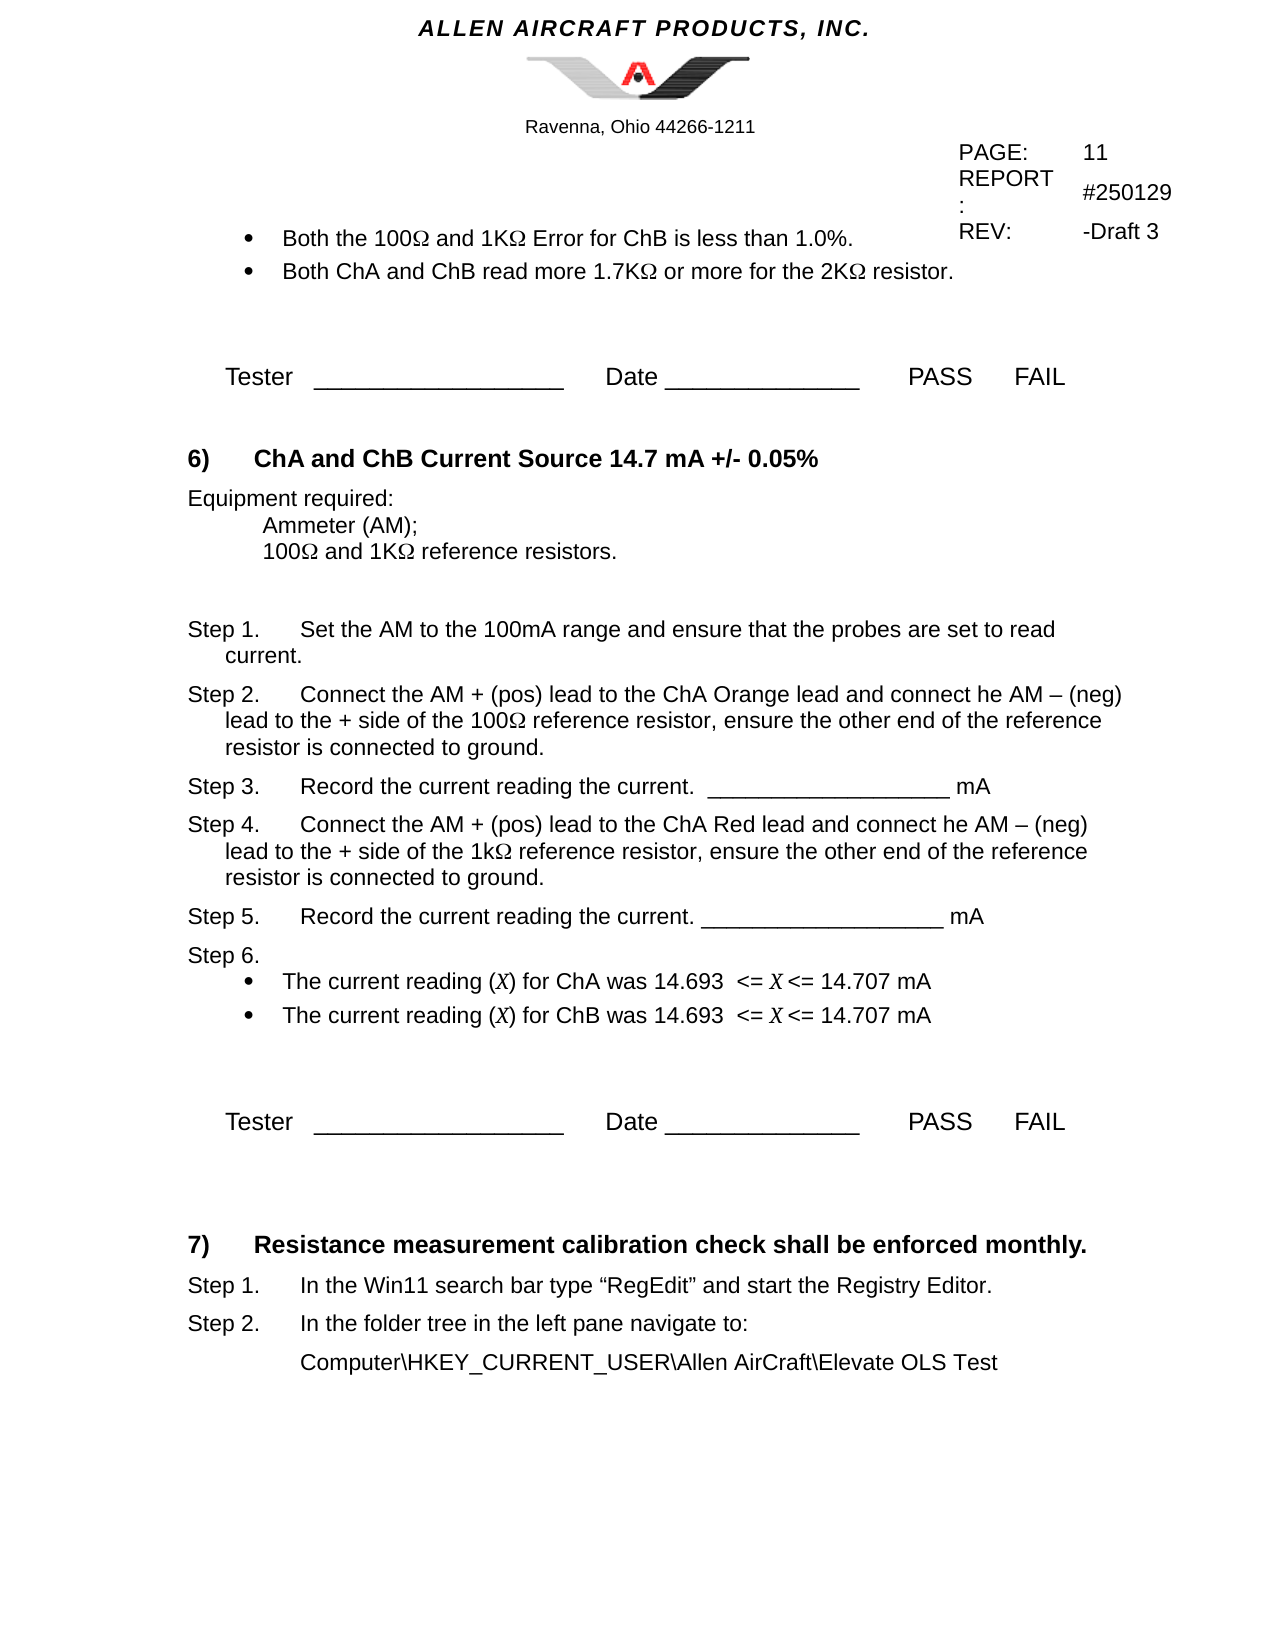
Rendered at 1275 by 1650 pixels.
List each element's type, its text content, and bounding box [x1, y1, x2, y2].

list Connect the AM + (pos) lead to the ChA Red lead and connect he AM – (neg) lead to the + side of the 1k reference resistor, ensure the other end of the reference resistor is connected to ground. [187, 811, 1125, 891]
text Both ChA and ChB read more 1.7K or more for the 2K resistor. [244, 258, 1125, 284]
list Connect the AM + (pos) lead to the ChA Orange lead and connect he AM – (neg) lead to the + side of the 100 reference resistor, ensure the other end of the reference resistor is connected to ground. [187, 681, 1125, 760]
list In the Win11 search bar type “RegEdit” and start the Registry Editor. [187, 1272, 1125, 1298]
list Computer\HKEY_CURRENT_USER\Allen AirCraft\Elevate OLS Test [225, 1349, 1125, 1376]
text 100 and 1K reference resistors. [262, 538, 1125, 564]
text Ammeter (AM); [262, 512, 1125, 538]
text Tester __________________ Date ______________ PASS FAIL [225, 362, 1125, 390]
list Record the current reading the current. ___________________ mA [187, 903, 1125, 929]
text The current reading (X) for ChA was 14.693 <= X <= 14.707 mA [244, 968, 1125, 995]
text Equipment required: [187, 485, 1125, 512]
text The current reading (X) for ChB was 14.693 <= X <= 14.707 mA [244, 1002, 1125, 1029]
list In the folder tree in the left pane navigate to: [187, 1310, 1125, 1337]
text Tester __________________ Date ______________ PASS FAIL [225, 1107, 1125, 1135]
list Record the current reading the current. ___________________ mA [187, 773, 1125, 799]
text ChA and ChB Current Source 14.7 mA +/- 0.05% [187, 444, 1125, 473]
text Resistance measurement calibration check shall be enforced monthly. [187, 1230, 1125, 1259]
text Both the 100 and 1K Error for ChB is less than 1.0%. [244, 225, 1125, 251]
list Set the AM to the 100mA range and ensure that the probes are set to read current. [187, 616, 1125, 668]
